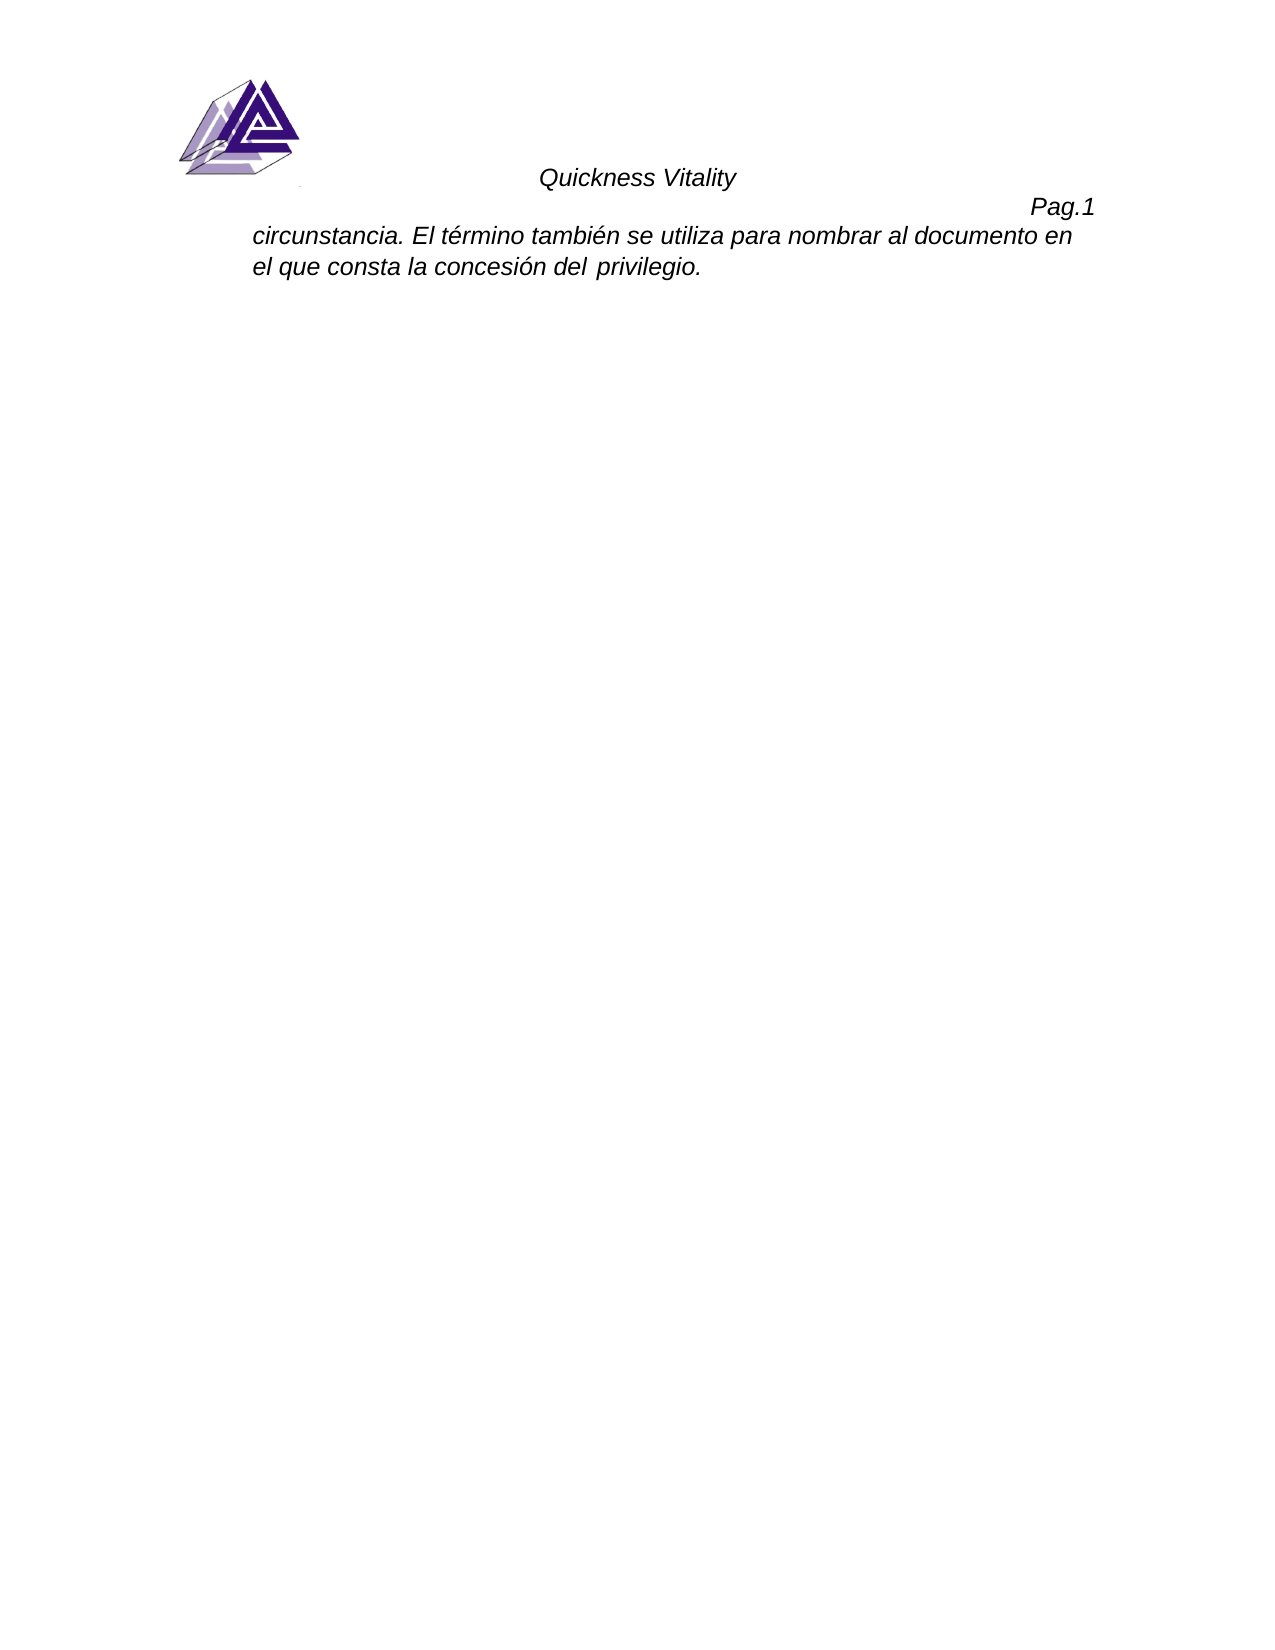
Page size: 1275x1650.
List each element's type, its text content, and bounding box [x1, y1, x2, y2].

picture [177, 73, 304, 187]
